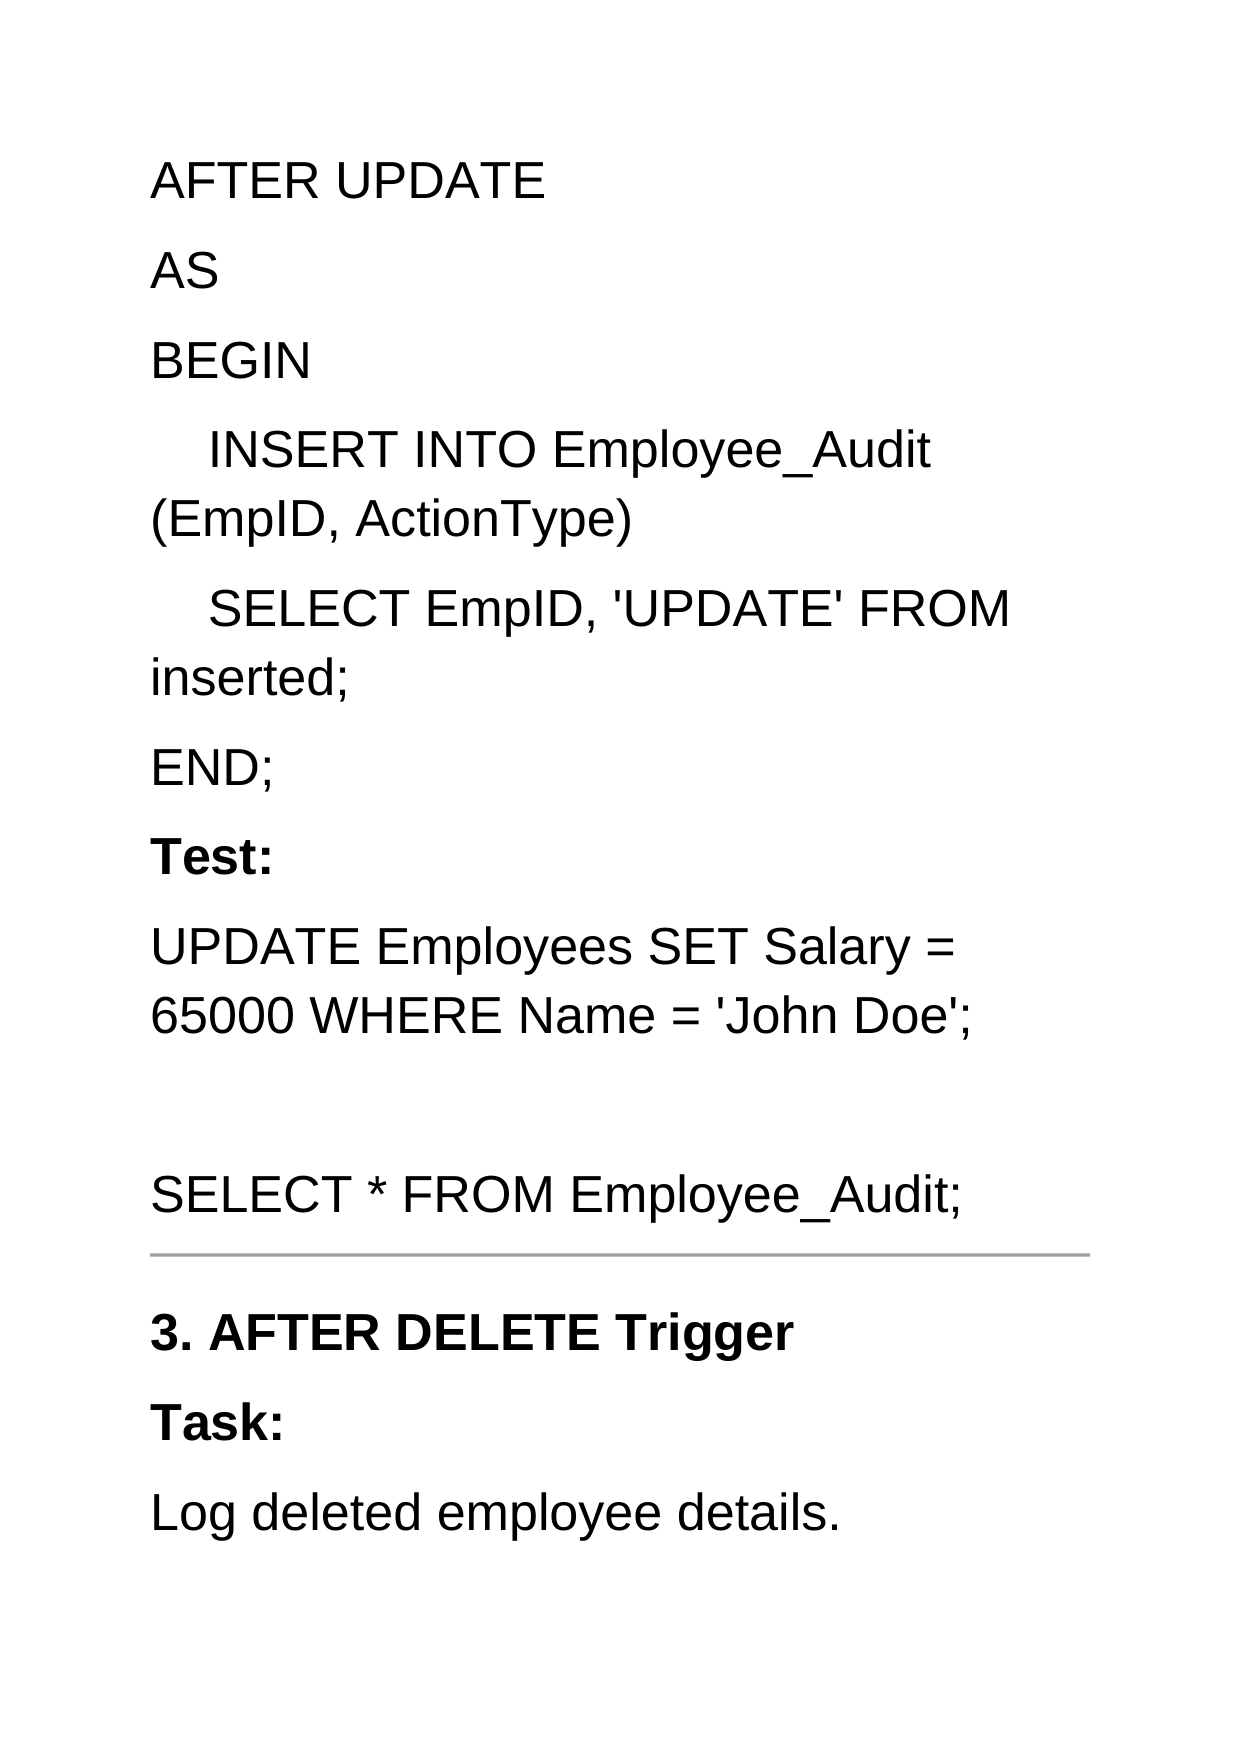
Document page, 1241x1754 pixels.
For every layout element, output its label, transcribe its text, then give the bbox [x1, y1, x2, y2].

text SELECT EmpID, 'UPDATE' FROM inserted; [150, 578, 1090, 706]
text END; [150, 736, 1090, 796]
text Test: [150, 826, 1090, 886]
text Task: [150, 1391, 1090, 1451]
text AS [150, 240, 1090, 299]
text 3. AFTER DELETE Trigger [150, 1302, 1090, 1362]
text Log deleted employee details. [150, 1481, 1090, 1541]
text AFTER UPDATE [150, 150, 1090, 210]
text BEGIN [150, 329, 1090, 389]
text UPDATE Employees SET Salary = 65000 WHERE Name = 'John Doe'; [150, 916, 1090, 1044]
text INSERT INTO Employee_Audit (EmpID, ActionType) [150, 419, 1090, 548]
text SELECT * FROM Employee_Audit; [150, 1164, 1090, 1224]
